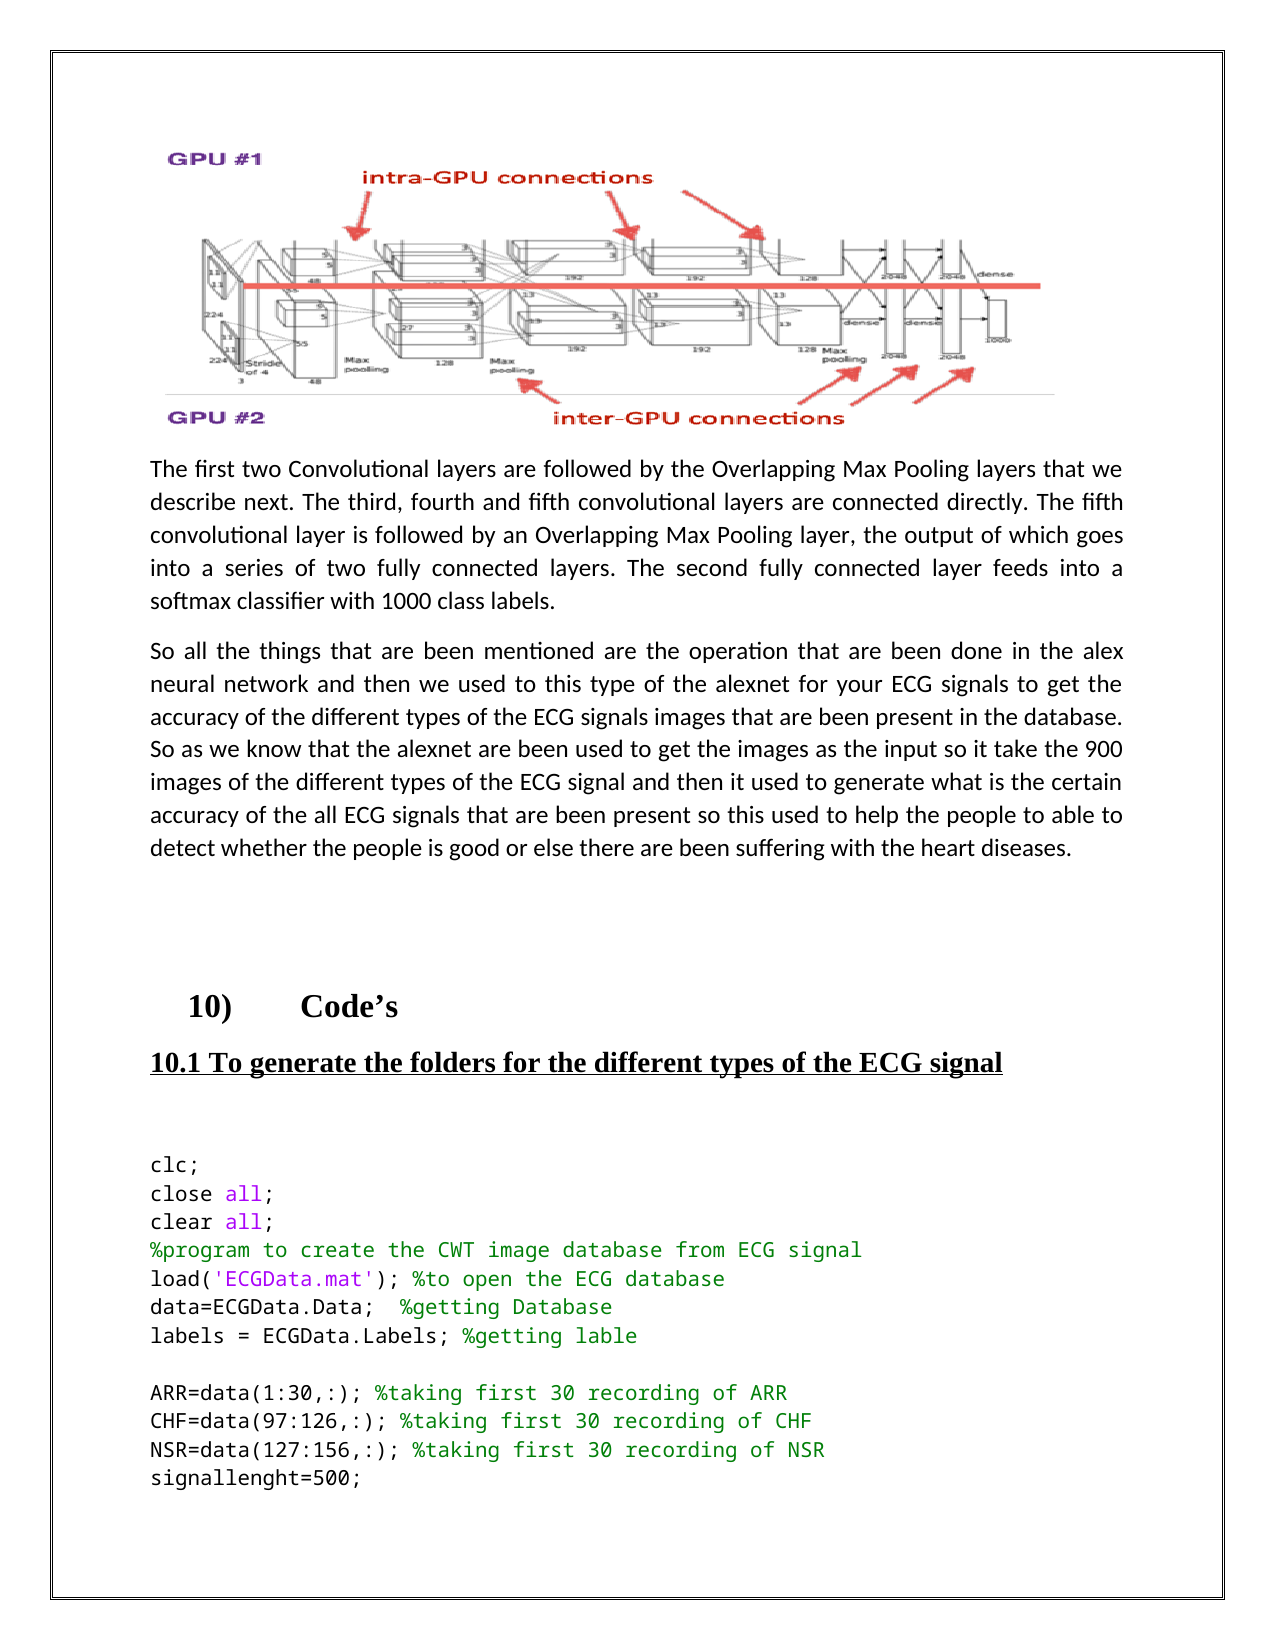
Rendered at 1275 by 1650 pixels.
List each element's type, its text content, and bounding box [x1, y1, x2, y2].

text %program to create the CWT image database from ECG signal [150, 1236, 1125, 1264]
text So all the things that are been mentioned are the operation that are been done in the alex neural network and then we used to this type of the alexnet for your ECG signals to get the accuracy of the different types of the ECG signals images that are been present in the database. So as we know that the alexnet are been used to get the images as the input so it take the 900 images of the different types of the ECG signal and then it used to generate what is the certain accuracy of the all ECG signals that are been present so this used to help the people to able to detect whether the people is good or else there are been suffering with the heart diseases. [150, 635, 1125, 863]
text clc; [150, 1150, 1125, 1179]
picture [150, 150, 1121, 435]
text NSR=data(127:156,:); %taking first 30 recording of NSR [150, 1435, 1125, 1463]
text 10.1 To generate the folders for the different types of the ECG signal [150, 1045, 1125, 1078]
text close all; [150, 1179, 1125, 1207]
text CHF=data(97:126,:); %taking first 30 recording of CHF [150, 1406, 1125, 1435]
text clear all; [150, 1207, 1125, 1236]
text signallenght=500; [150, 1463, 1125, 1492]
text The first two Convolutional layers are followed by the Overlapping Max Pooling layers that we describe next. The third, fourth and fifth convolutional layers are connected directly. The fifth convolutional layer is followed by an Overlapping Max Pooling layer, the output of which goes into a series of two fully connected layers. The second fully connected layer feeds into a softmax classifier with 1000 class labels. [150, 454, 1125, 616]
text labels = ECGData.Labels; %getting lable [150, 1321, 1125, 1349]
list Code’s [187, 987, 1125, 1025]
text load('ECGData.mat'); %to open the ECG database [150, 1264, 1125, 1292]
text data=ECGData.Data; %getting Database [150, 1292, 1125, 1321]
text ARR=data(1:30,:); %taking first 30 recording of ARR [150, 1378, 1125, 1406]
